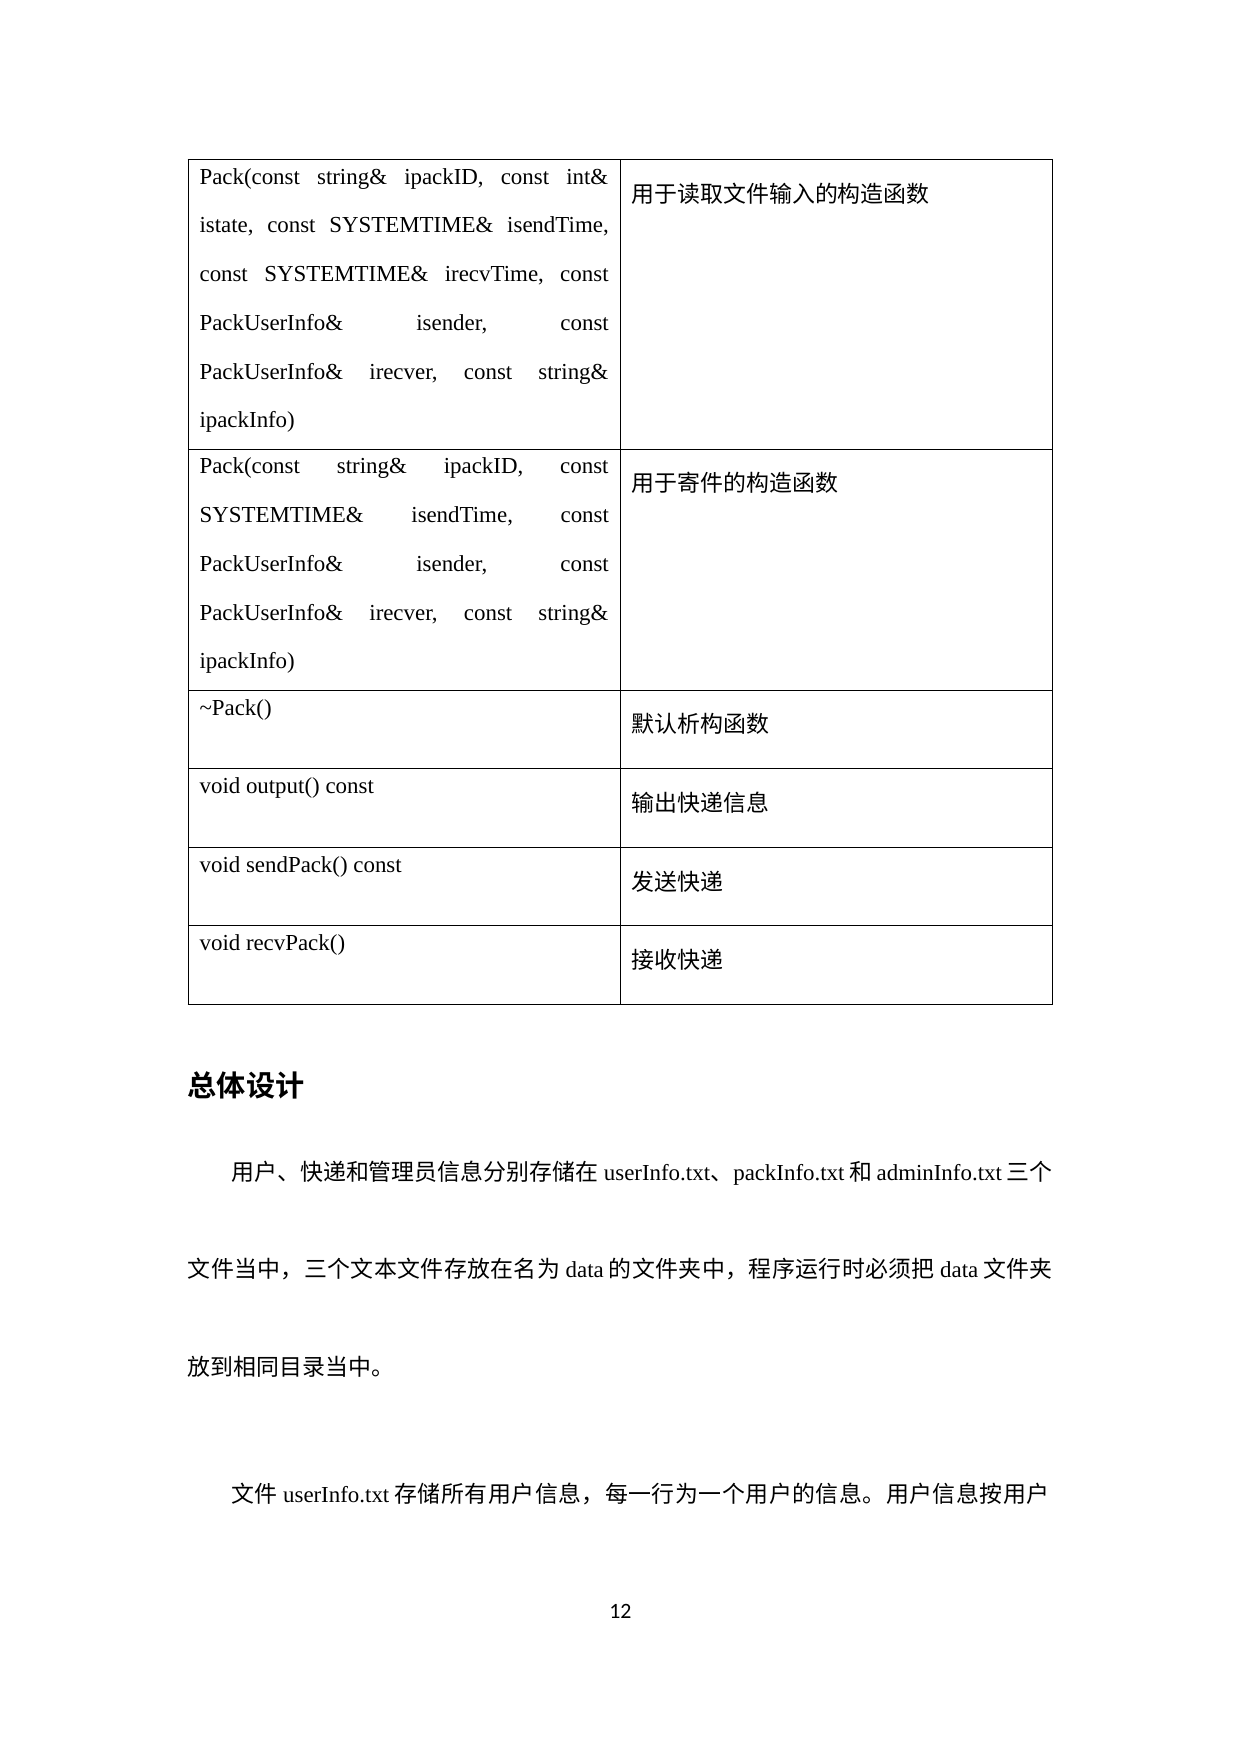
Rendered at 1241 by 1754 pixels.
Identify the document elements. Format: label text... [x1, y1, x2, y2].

table_cell Pack(const string& ipackID, const SYSTEMTIME& isendTime, const PackUserInfo& isender, const PackUserInfo& irecver, const string& ipackInfo) [189, 450, 620, 689]
text 总体设计 [187, 1052, 1053, 1117]
table_cell 默认析构函数 [621, 691, 1052, 768]
table_cell 用于寄件的构造函数 [621, 450, 1052, 689]
table_cell 用于读取文件输入的构造函数 [621, 160, 1052, 448]
table_cell void output() const [189, 769, 620, 847]
table_cell void sendPack() const [189, 848, 620, 925]
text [187, 1460, 1053, 1525]
table_cell 输出快递信息 [621, 769, 1052, 847]
table_cell void recvPack() [189, 926, 620, 1004]
text 用户、快递和管理员信息分别存储在userInfo.txt、packInfo.txt和adminInfo.txt三个文件当中，三个文本文件存放在名为data的文件夹中，程序运行时必须把data文件夹放到相同目录当中。 [187, 1138, 1053, 1398]
table_cell 接收快递 [621, 926, 1052, 1004]
table_cell Pack(const string& ipackID, const int& istate, const SYSTEMTIME& isendTime, const SYSTEMTIME& irecvTime, const PackUserInfo& isender, const PackUserInfo& irecver, const string& ipackInfo) [189, 160, 620, 448]
table_cell ~Pack() [189, 691, 620, 768]
table_cell 发送快递 [621, 848, 1052, 925]
